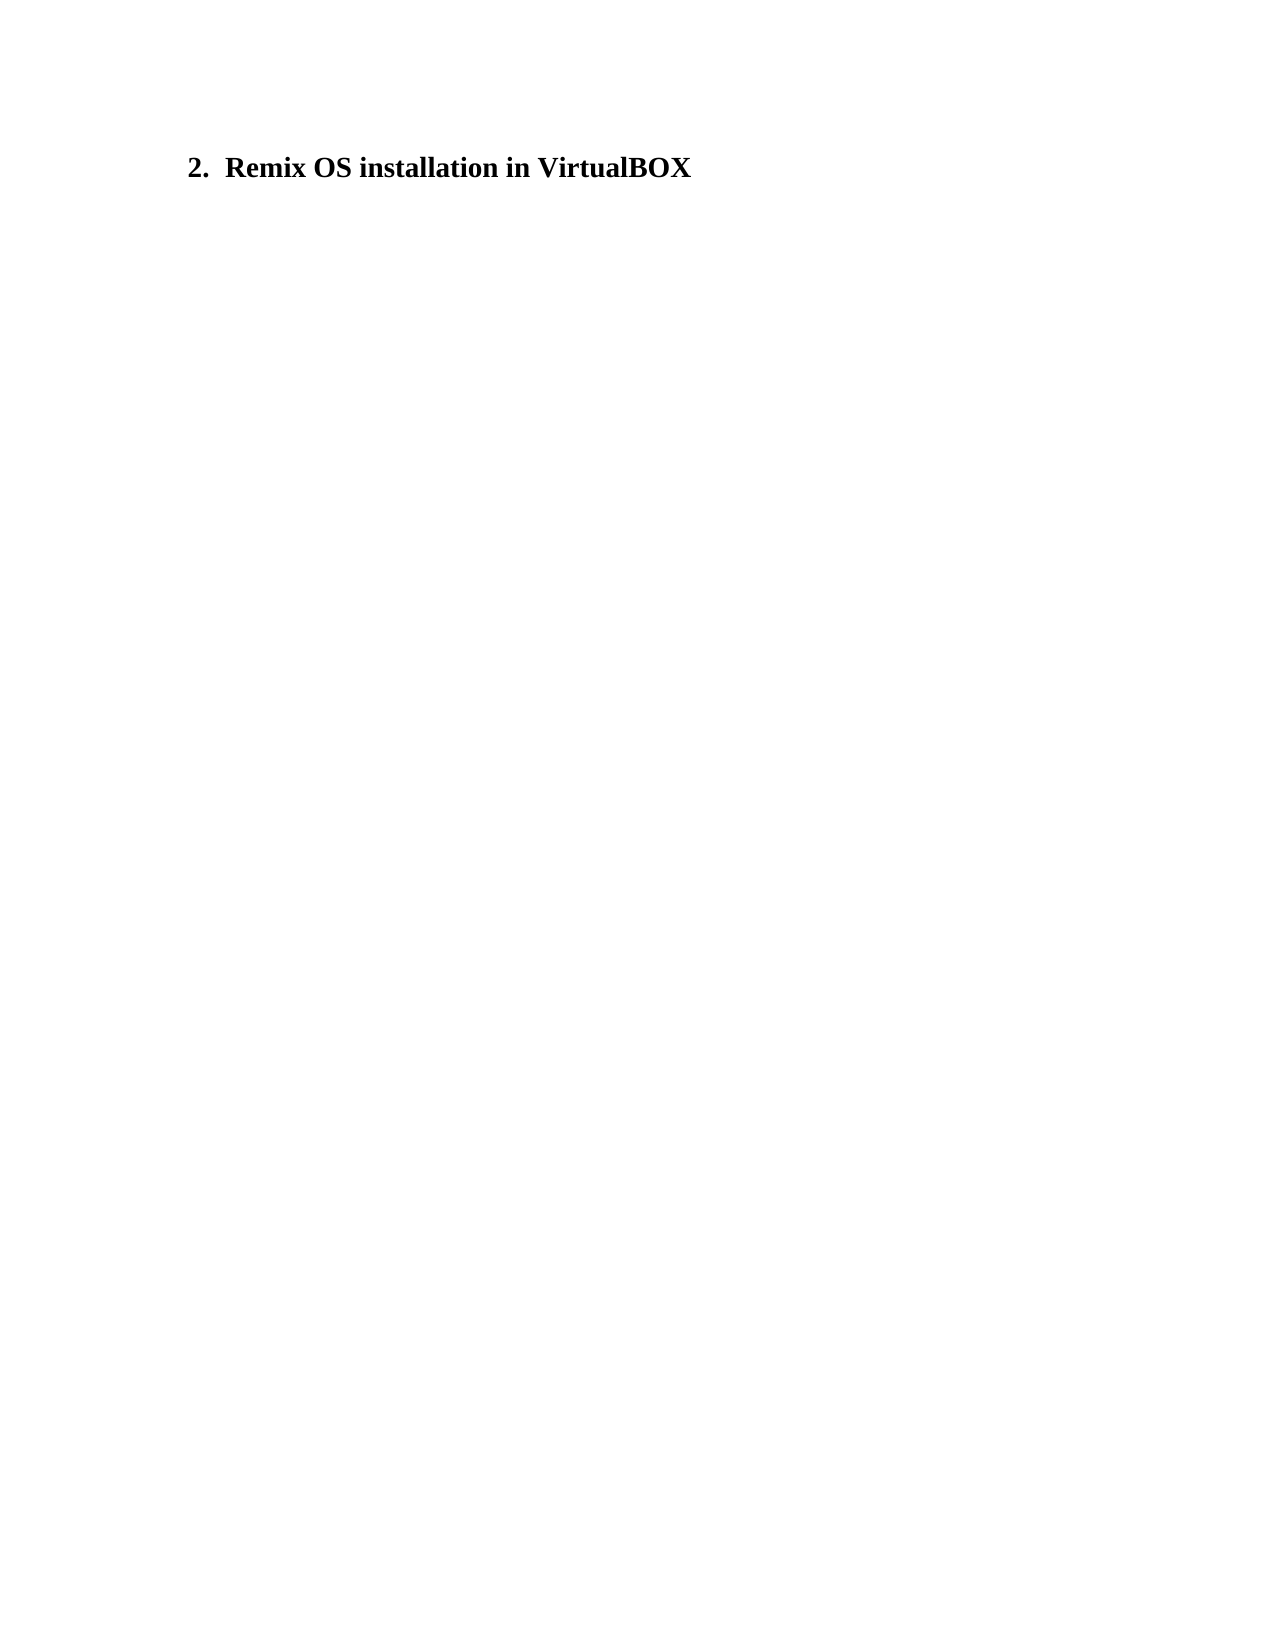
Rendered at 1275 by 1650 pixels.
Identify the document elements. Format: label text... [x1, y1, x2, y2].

list Remix OS installation in VirtualBOX [187, 150, 1125, 183]
